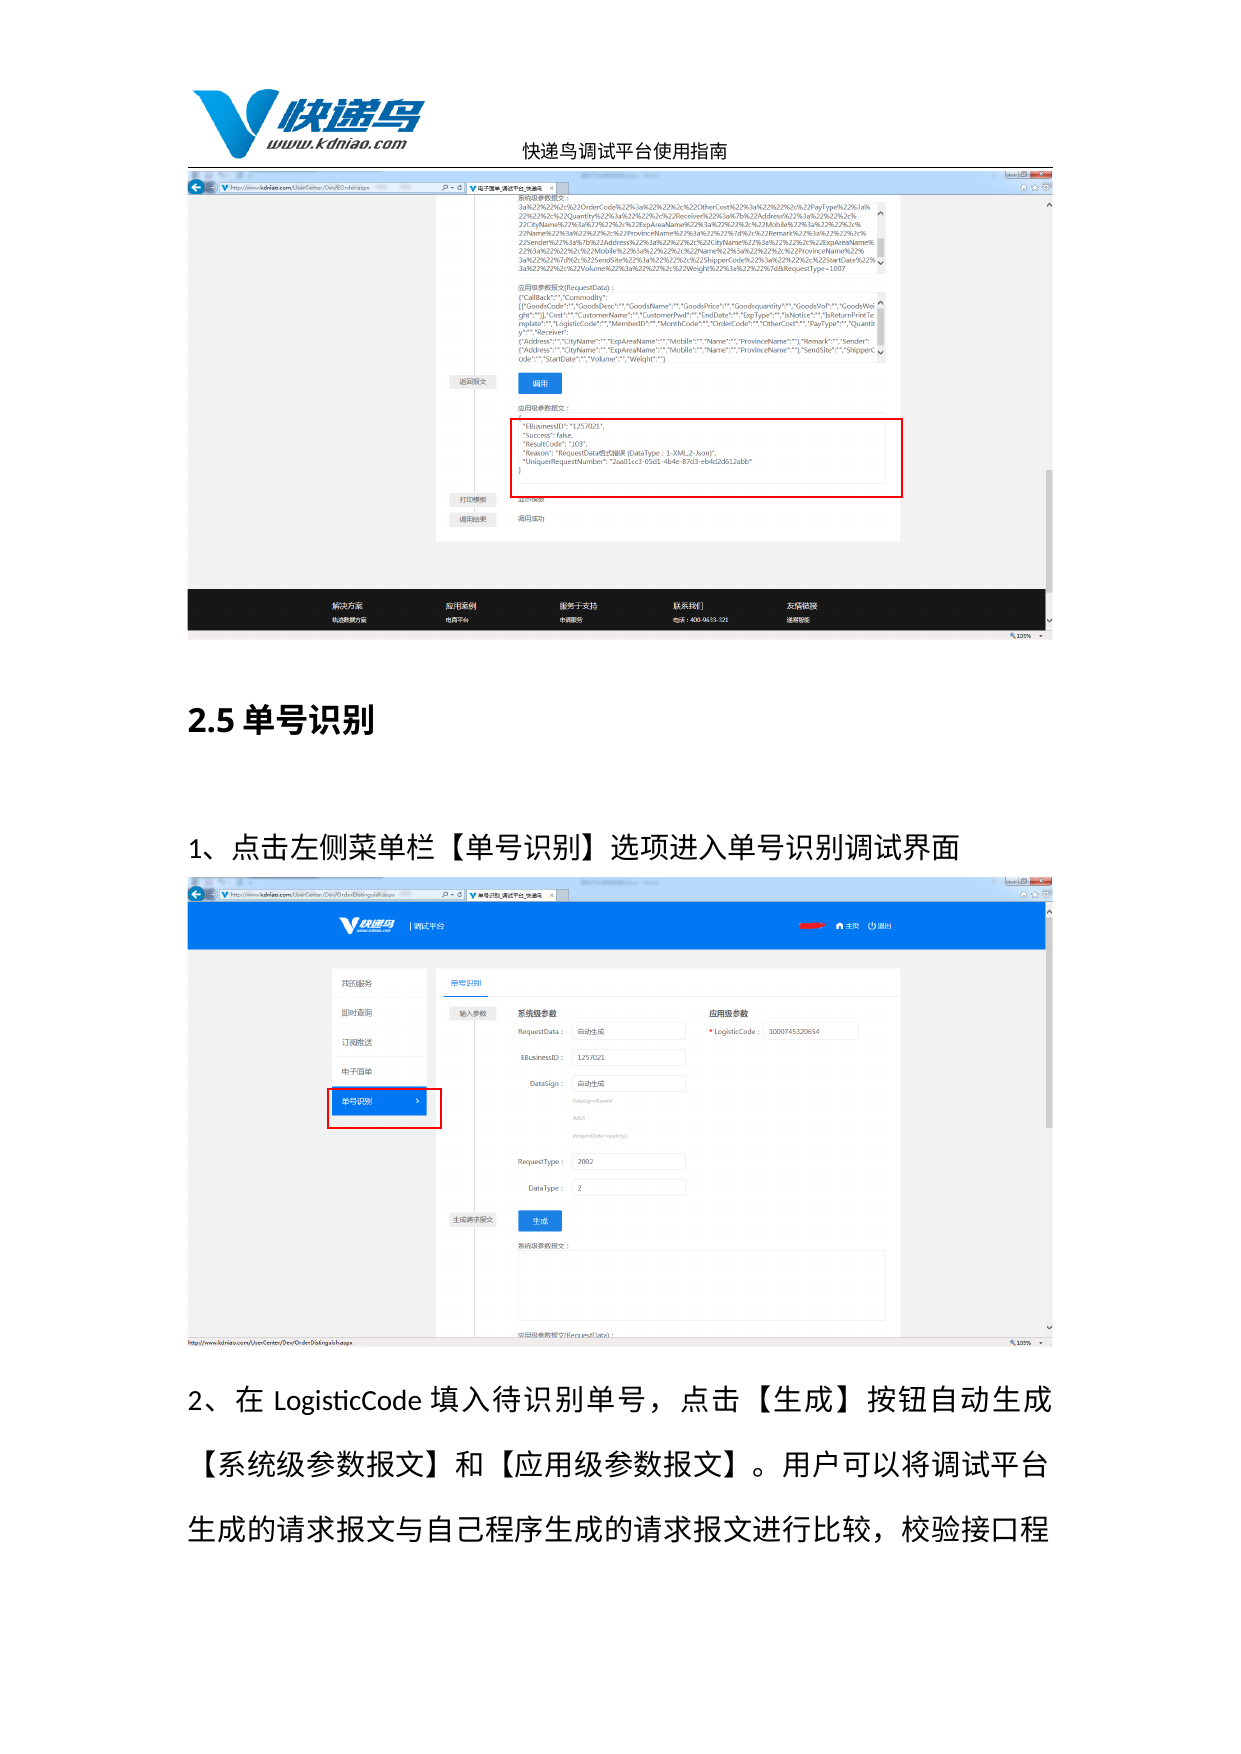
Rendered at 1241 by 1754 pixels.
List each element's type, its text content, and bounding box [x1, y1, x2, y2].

text 2、在 LogisticCode填入待识别单号，点击【生成】按钮自动生成【系统级参数报文】和【应用级参数报文】。用户可以将调试平台生成的请求报文与自己程序生成的请求报文进行比较，校验接口程序是否正确。 [187, 1365, 1053, 1560]
subtitle 2.5单号识别 [187, 686, 1053, 751]
picture [187, 171, 1053, 640]
picture [187, 88, 433, 159]
text 1、点击左侧菜单栏【单号识别】选项进入单号识别调试界面 [187, 813, 1053, 877]
picture [187, 877, 1053, 1347]
